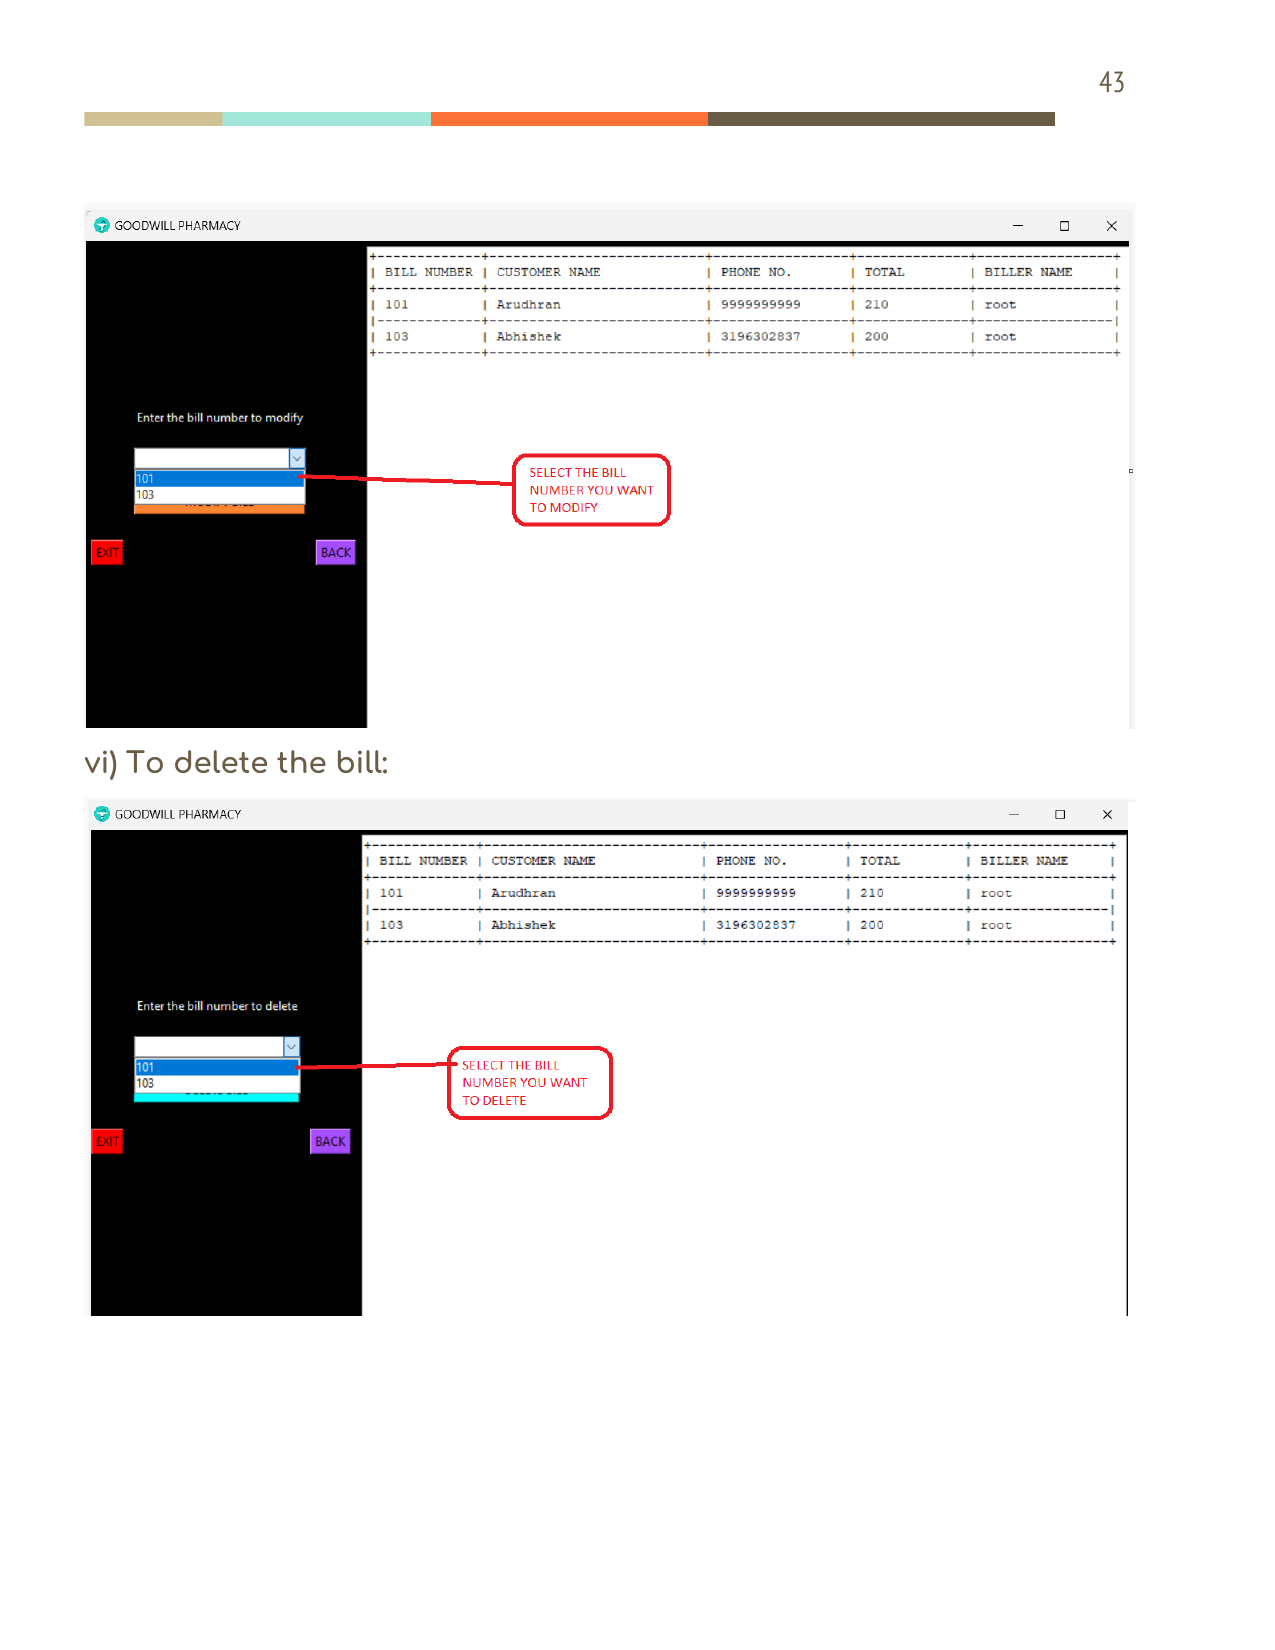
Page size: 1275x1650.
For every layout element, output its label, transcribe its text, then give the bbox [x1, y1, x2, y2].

picture [84, 798, 1136, 1316]
text vi) To delete the bill: [84, 747, 1210, 780]
picture [71, 62, 1063, 150]
picture [84, 203, 1136, 729]
